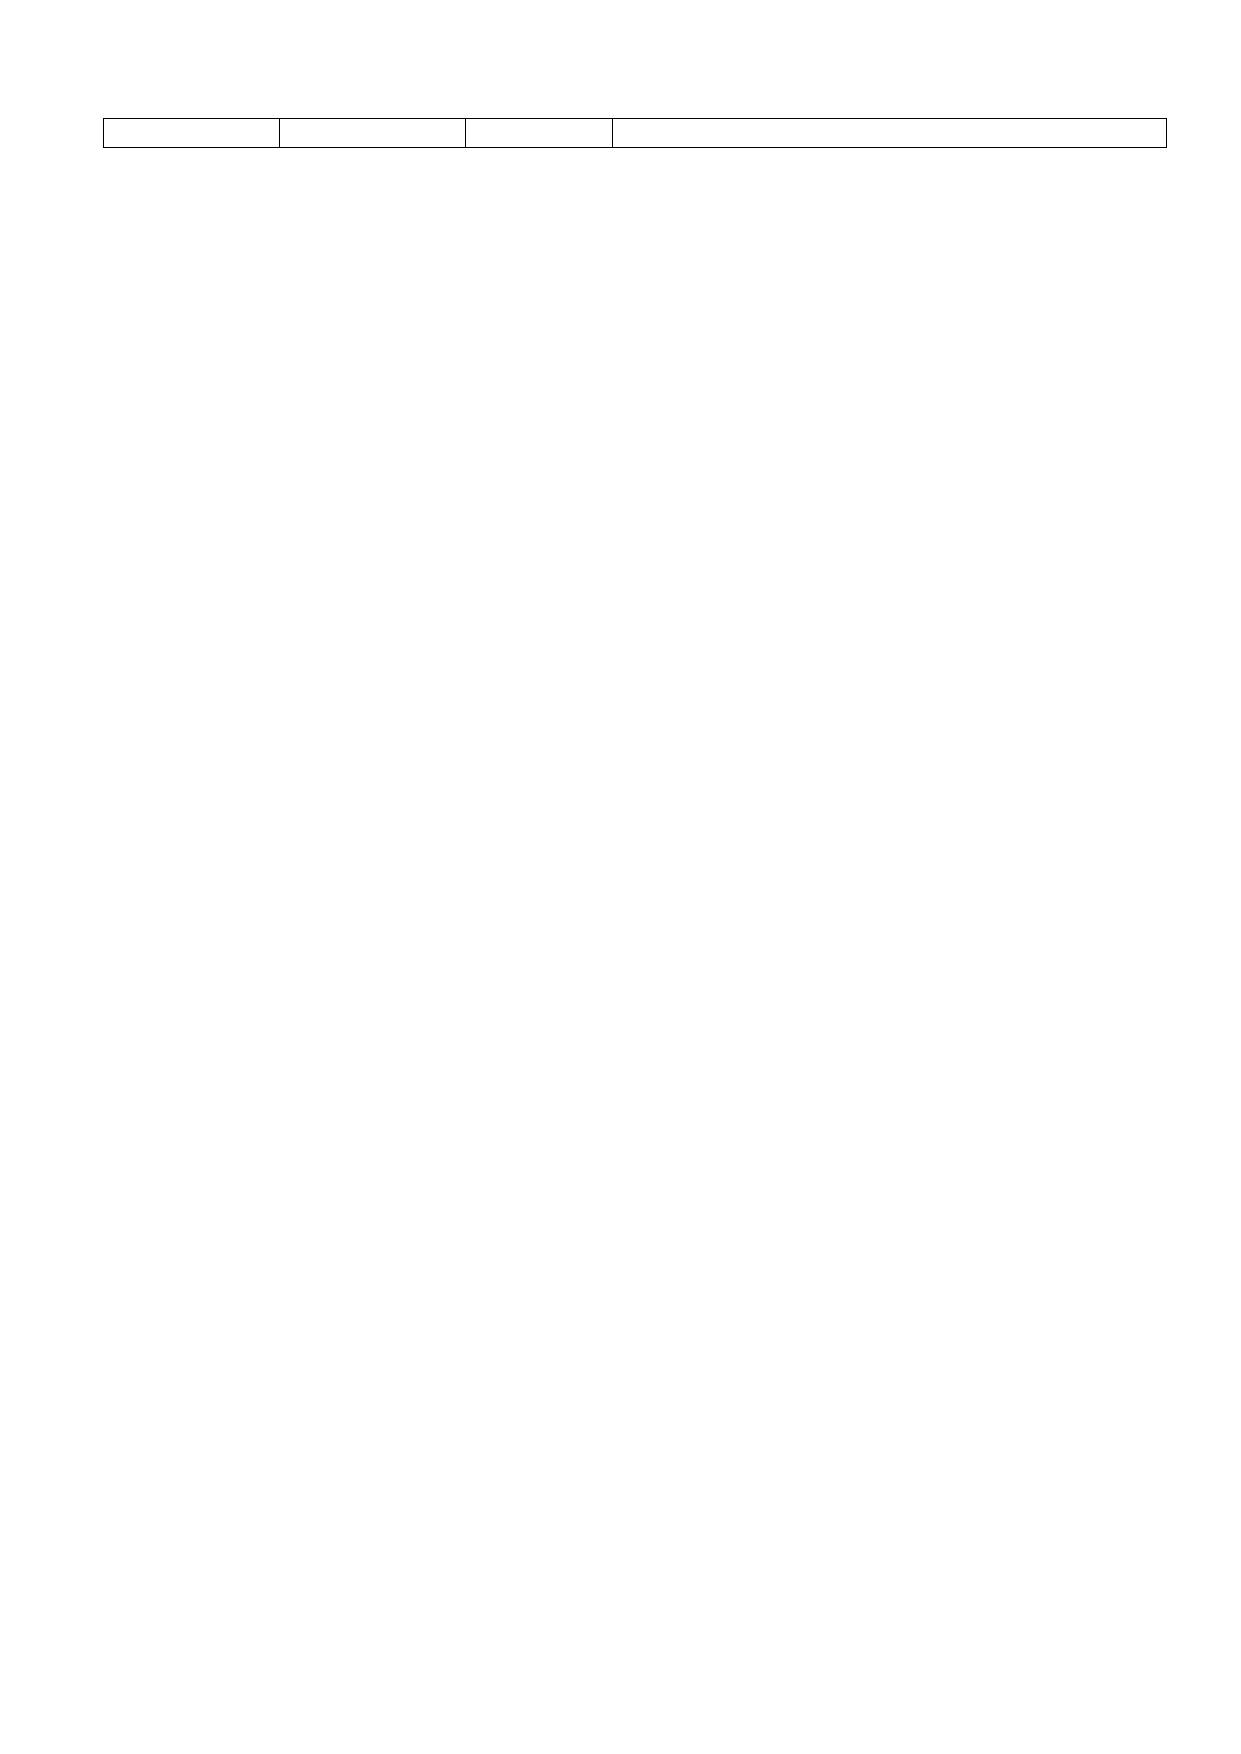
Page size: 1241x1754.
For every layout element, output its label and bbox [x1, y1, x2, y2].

table_cell [280, 119, 465, 147]
table_cell [613, 119, 1166, 147]
table_cell [104, 119, 279, 147]
table_cell [466, 119, 612, 147]
